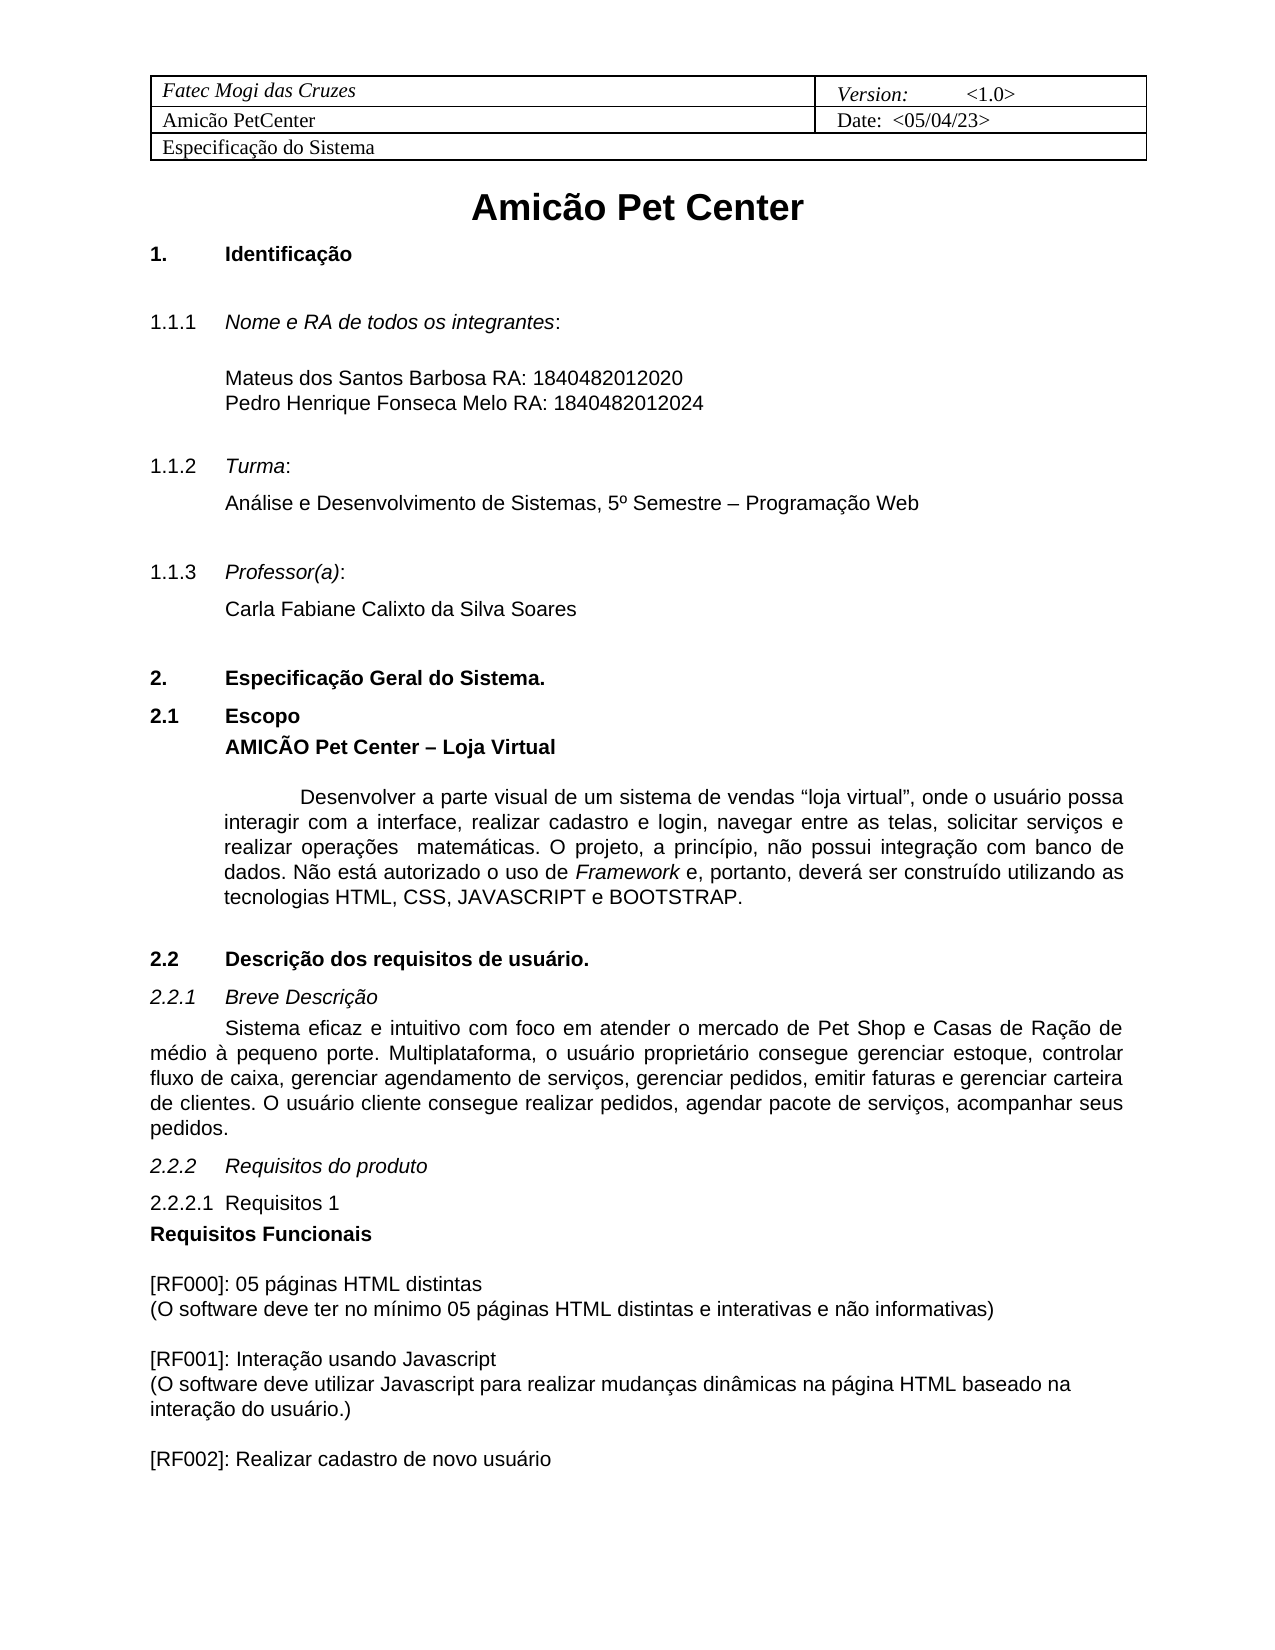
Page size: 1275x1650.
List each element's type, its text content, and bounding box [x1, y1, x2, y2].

subtitle Escopo [150, 702, 1125, 727]
subtitle Análise e Desenvolvimento de Sistemas, 5º Semestre – Programação Web [150, 490, 1125, 515]
subtitle Nome e RA de todos os integrantes: [150, 310, 1125, 334]
subtitle Identificação [150, 241, 1125, 266]
text Pedro Henrique Fonseca Melo RA: 1840482012024 [225, 390, 1125, 415]
list [RF000]: 05 páginas HTML distintas [150, 1271, 1125, 1296]
text Sistema eficaz e intuitivo com foco em atender o mercado de Pet Shop e Casas de Ração de médio à pequeno porte. Multiplataforma, o usuário proprietário consegue gerenciar estoque, controlar fluxo de caixa, gerenciar agendamento de serviços, gerenciar pedidos, emitir faturas e gerenciar carteira de clientes. O usuário cliente consegue realizar pedidos, agendar pacote de serviços, acompanhar seus pedidos. [150, 1015, 1125, 1140]
text AMICÃO Pet Center – Loja Virtual [150, 734, 1125, 759]
list Requisitos Funcionais [150, 1221, 1125, 1246]
subtitle Especificação Geral do Sistema. [150, 665, 1125, 690]
subtitle Carla Fabiane Calixto da Silva Soares [150, 596, 1125, 621]
subtitle Turma: [150, 452, 1125, 477]
subtitle Professor(a): [150, 559, 1125, 584]
subtitle Descrição dos requisitos de usuário. [150, 946, 1125, 971]
title Amicão Pet Center [150, 185, 1125, 228]
list [RF002]: Realizar cadastro de novo usuário [150, 1446, 1125, 1471]
text Desenvolver a parte visual de um sistema de vendas “loja virtual”, onde o usuário possa interagir com a interface, realizar cadastro e login, navegar entre as telas, solicitar serviços e realizar operações matemáticas. O projeto, a princípio, não possui integração com banco de dados. Não está autorizado o uso de Framework e, portanto, deverá ser construído utilizando as tecnologias HTML, CSS, JAVASCRIPT e BOOTSTRAP. [224, 784, 1125, 909]
text Mateus dos Santos Barbosa RA: 1840482012020 [225, 365, 1125, 390]
subtitle Requisitos 1 [150, 1190, 1125, 1215]
subtitle Requisitos do produto [150, 1152, 1125, 1177]
list [RF001]: Interação usando Javascript [150, 1346, 1125, 1371]
subtitle Breve Descrição [150, 984, 1125, 1009]
list (O software deve utilizar Javascript para realizar mudanças dinâmicas na página HTML baseado na interação do usuário.) [150, 1371, 1125, 1421]
list (O software deve ter no mínimo 05 páginas HTML distintas e interativas e não informativas) [150, 1296, 1125, 1321]
